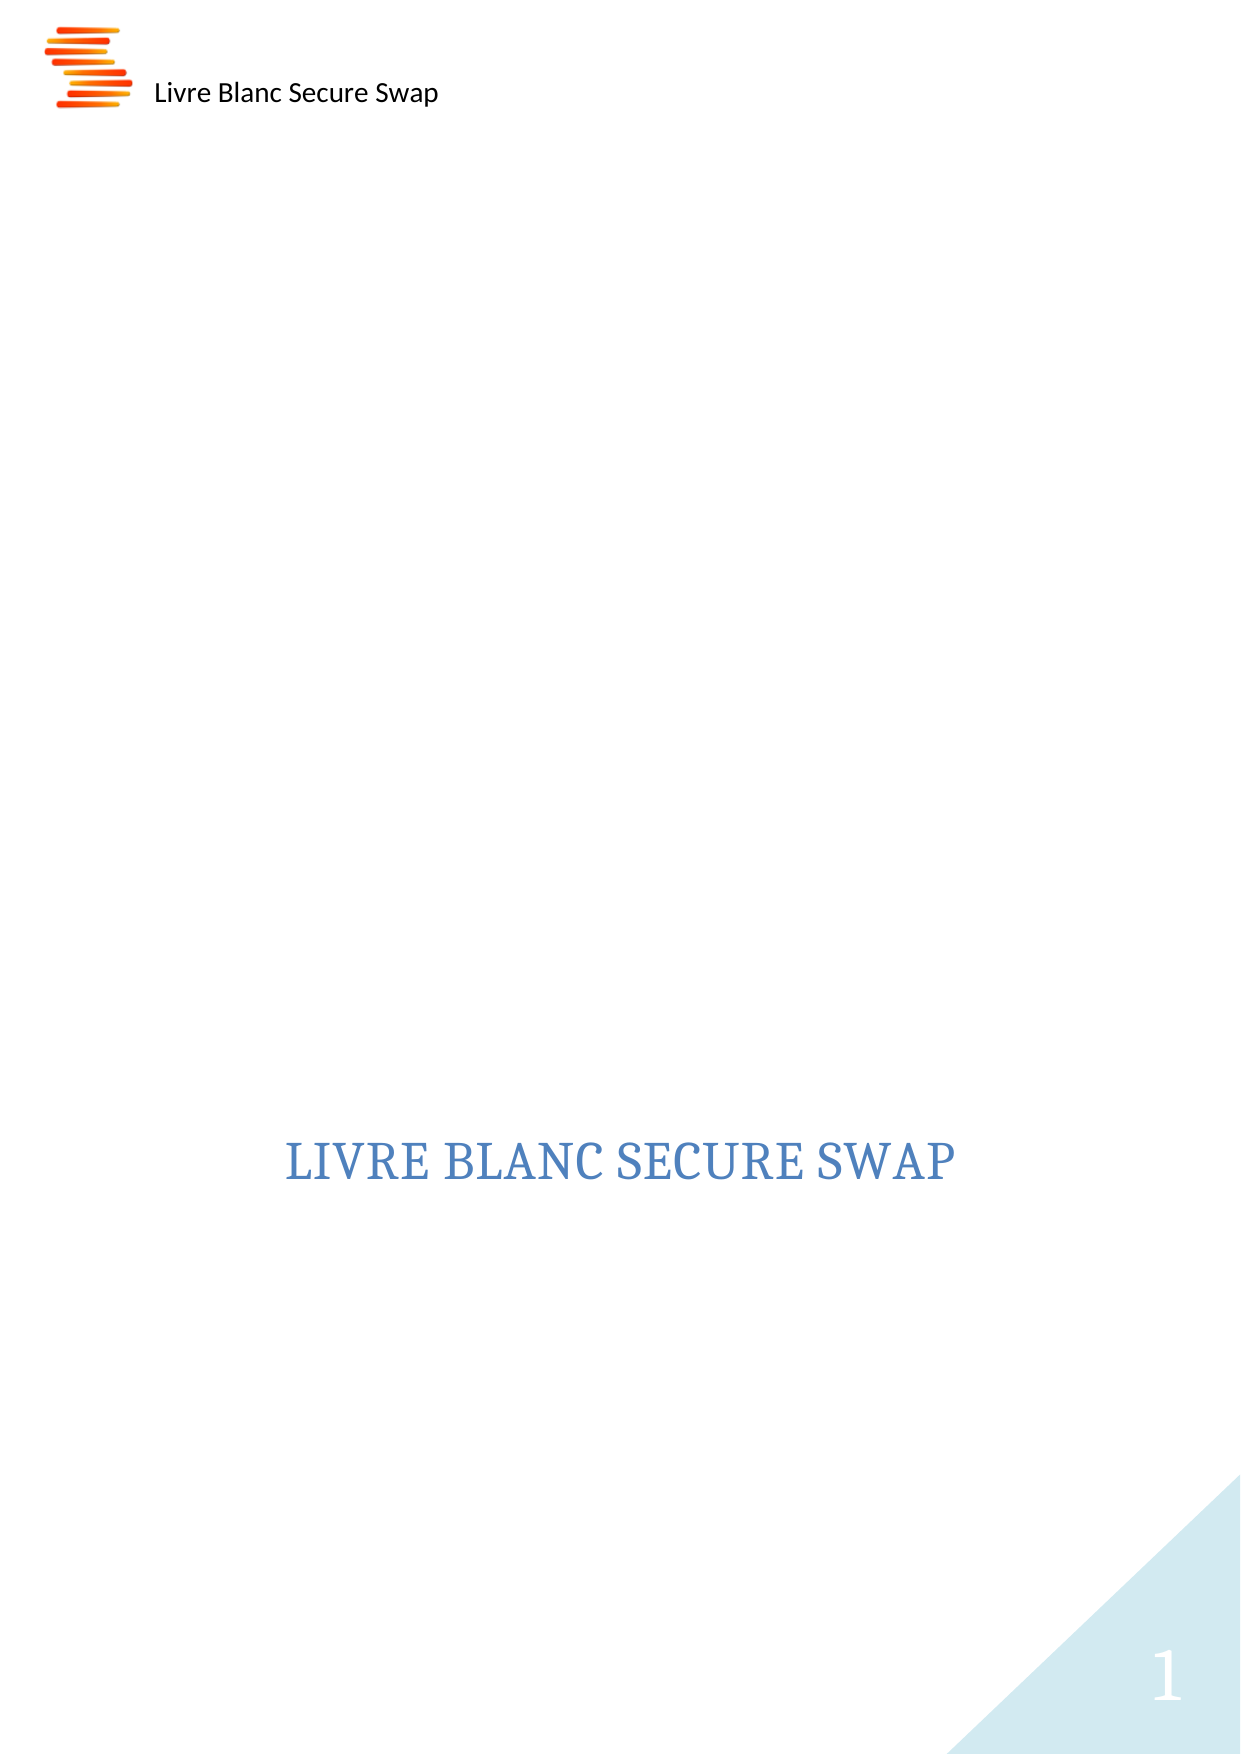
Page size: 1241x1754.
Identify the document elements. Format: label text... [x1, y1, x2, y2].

picture [44, 26, 133, 109]
title Livre Blanc Secure Swap [148, 1130, 1093, 1193]
